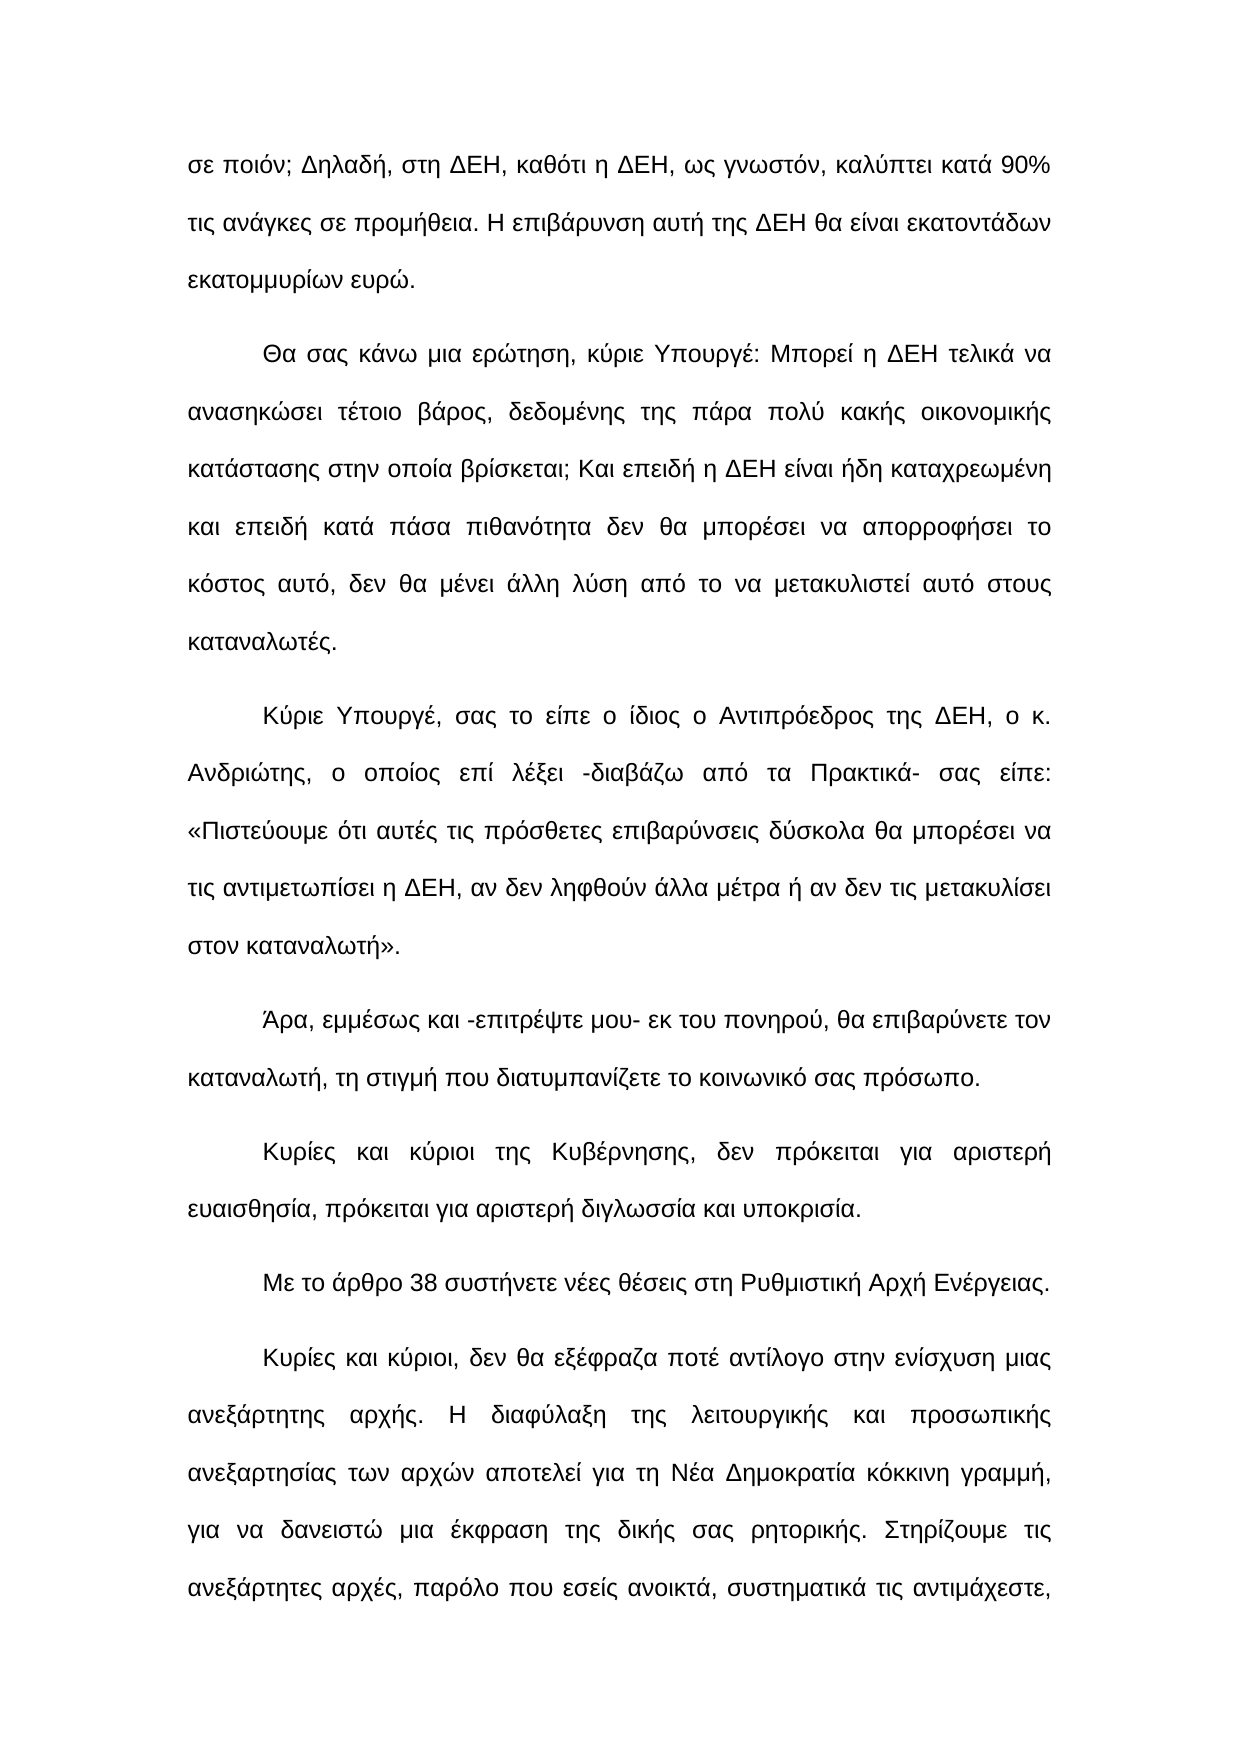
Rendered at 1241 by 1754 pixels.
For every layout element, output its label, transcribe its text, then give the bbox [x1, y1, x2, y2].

text Κυρίες και κύριοι της Κυβέρνησης, δεν πρόκειται για αριστερή ευαισθησία, πρόκειται για αριστερή διγλωσσία και υποκρισία. [187, 1137, 1053, 1223]
text Άρα, εμμέσως και -επιτρέψτε μου- εκ του πονηρού, θα επιβαρύνετε τον καταναλωτή, τη στιγμή που διατυμπανίζετε το κοινωνικό σας πρόσωπο. [187, 1005, 1053, 1091]
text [187, 150, 1053, 294]
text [187, 1342, 1053, 1601]
text Με το άρθρο 38 συστήνετε νέες θέσεις στη Ρυθμιστική Αρχή Ενέργειας. [187, 1268, 1053, 1297]
text Κύριε Υπουργέ, σας το είπε ο ίδιος ο Αντιπρόεδρος της ΔΕΗ, ο κ. Ανδριώτης, ο οποίος επί λέξει -διαβάζω από τα Πρακτικά- σας είπε: «Πιστεύουμε ότι αυτές τις πρόσθετες επιβαρύνσεις δύσκολα θα μπορέσει να τις αντιμετωπίσει η ΔΕΗ, αν δεν ληφθούν άλλα μέτρα ή αν δεν τις μετακυλίσει στον καταναλωτή». [187, 701, 1053, 959]
text Θα σας κάνω μια ερώτηση, κύριε Υπουργέ: Μπορεί η ΔΕΗ τελικά να ανασηκώσει τέτοιο βάρος, δεδομένης της πάρα πολύ κακής οικονομικής κατάστασης στην οποία βρίσκεται; Και επειδή η ΔΕΗ είναι ήδη καταχρεωμένη και επειδή κατά πάσα πιθανότητα δεν θα μπορέσει να απορροφήσει το κόστος αυτό, δεν θα μένει άλλη λύση από το να μετακυλιστεί αυτό στους καταναλωτές. [187, 339, 1053, 655]
